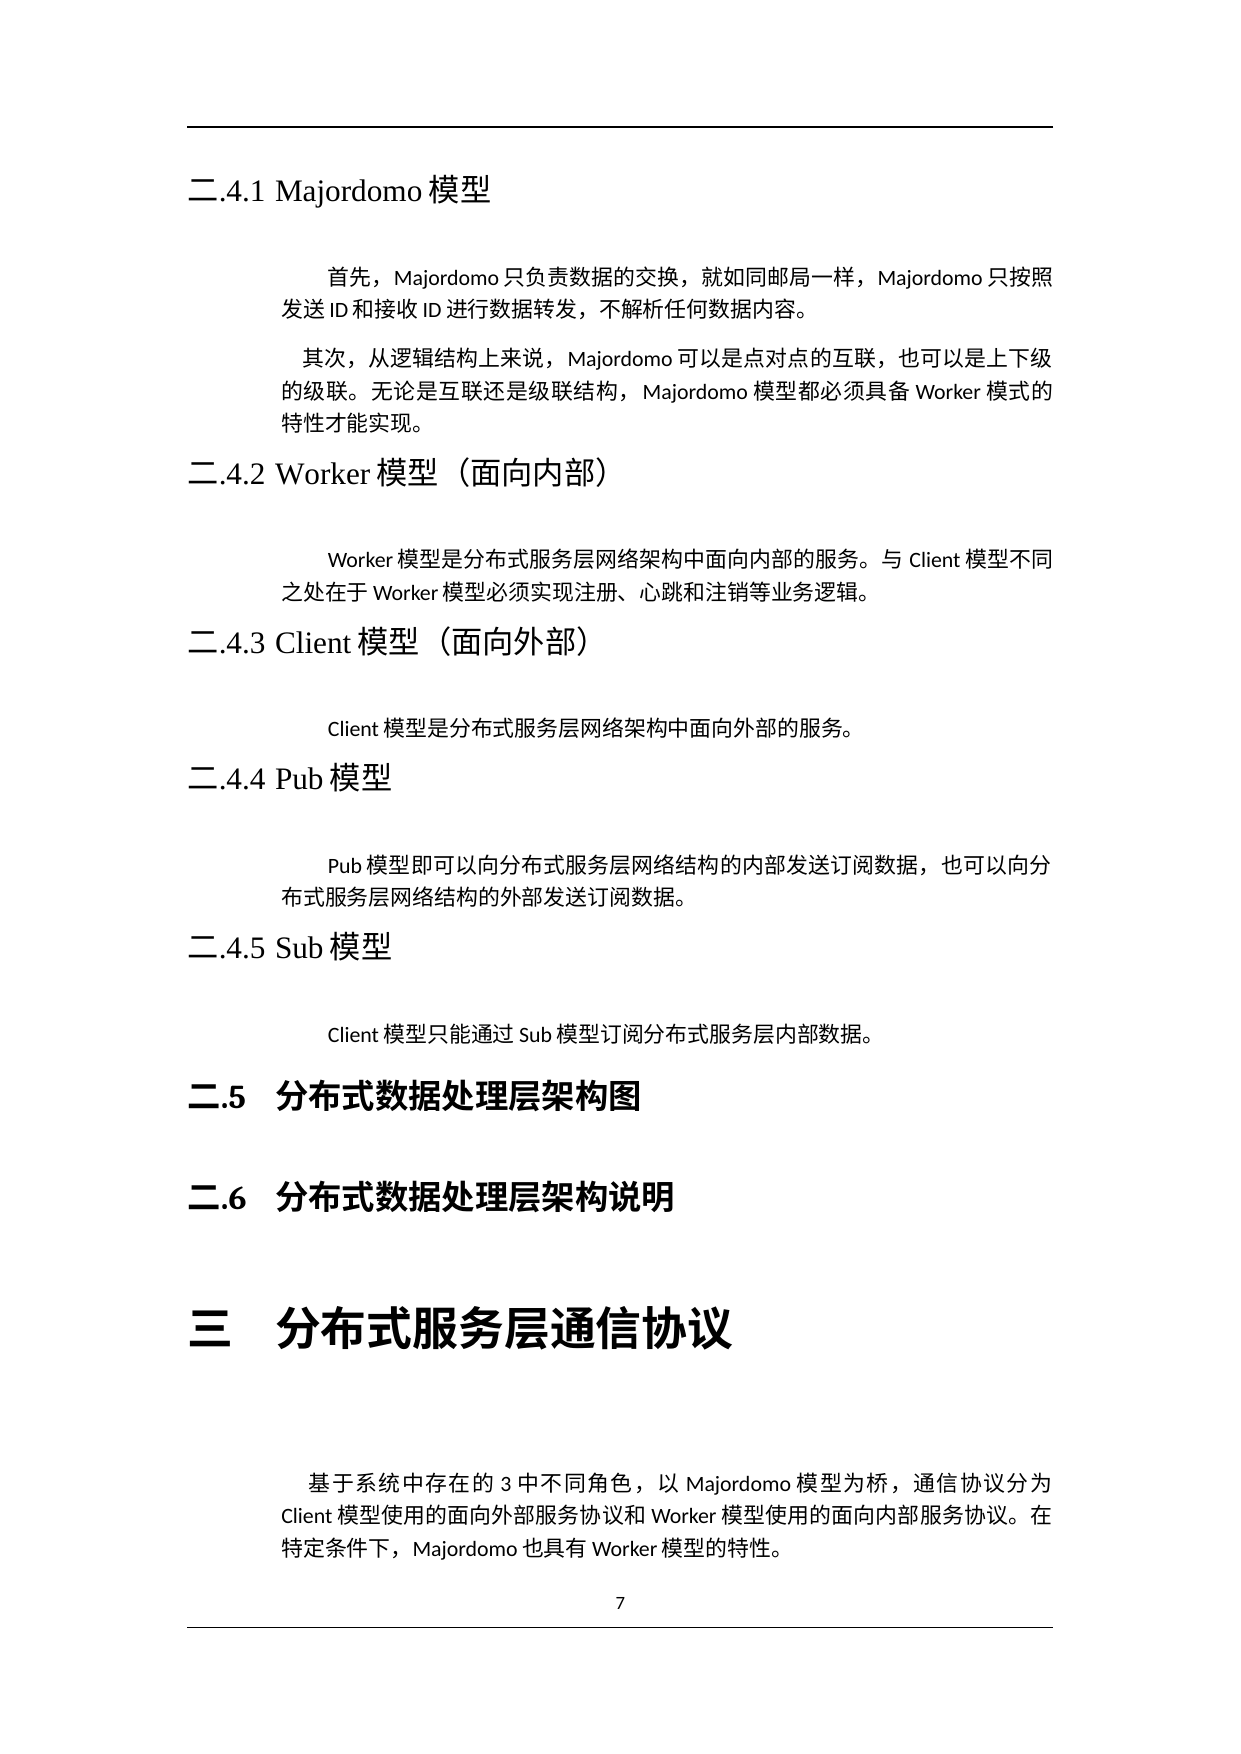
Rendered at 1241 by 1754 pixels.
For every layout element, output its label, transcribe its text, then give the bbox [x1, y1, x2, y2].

text Client模型是分布式服务层网络架构中面向外部的服务。 [281, 711, 1053, 743]
subtitle Majordomo模型 [187, 156, 1053, 221]
text 基于系统中存在的3中不同角色，以Majordomo模型为桥，通信协议分为Client模型使用的面向外部服务协议和Worker模型使用的面向内部服务协议。在特定条件下，Majordomo也具有Worker模型的特性。 [281, 1466, 1053, 1563]
subtitle Pub模型 [187, 743, 1053, 808]
subtitle 分布式服务层通信协议 [187, 1277, 1053, 1374]
text Worker模型是分布式服务层网络架构中面向内部的服务。与Client模型不同之处在于Worker模型必须实现注册、心跳和注销等业务逻辑。 [281, 542, 1053, 607]
text Client模型只能通过Sub模型订阅分布式服务层内部数据。 [187, 1016, 1053, 1049]
subtitle Sub模型 [187, 912, 1053, 977]
subtitle Worker模型（面向内部） [187, 438, 1053, 503]
text 首先，Majordomo只负责数据的交换，就如同邮局一样，Majordomo只按照发送ID和接收ID进行数据转发，不解析任何数据内容。 [281, 259, 1053, 324]
text Pub模型即可以向分布式服务层网络结构的内部发送订阅数据，也可以向分布式服务层网络结构的外部发送订阅数据。 [281, 847, 1053, 912]
subtitle 分布式数据处理层架构图 [187, 1061, 1053, 1126]
text 其次，从逻辑结构上来说，Majordomo可以是点对点的互联，也可以是上下级的级联。无论是互联还是级联结构，Majordomo模型都必须具备Worker模式的特性才能实现。 [281, 341, 1053, 438]
subtitle Client模型（面向外部） [187, 607, 1053, 672]
subtitle 分布式数据处理层架构说明 [187, 1163, 1053, 1228]
